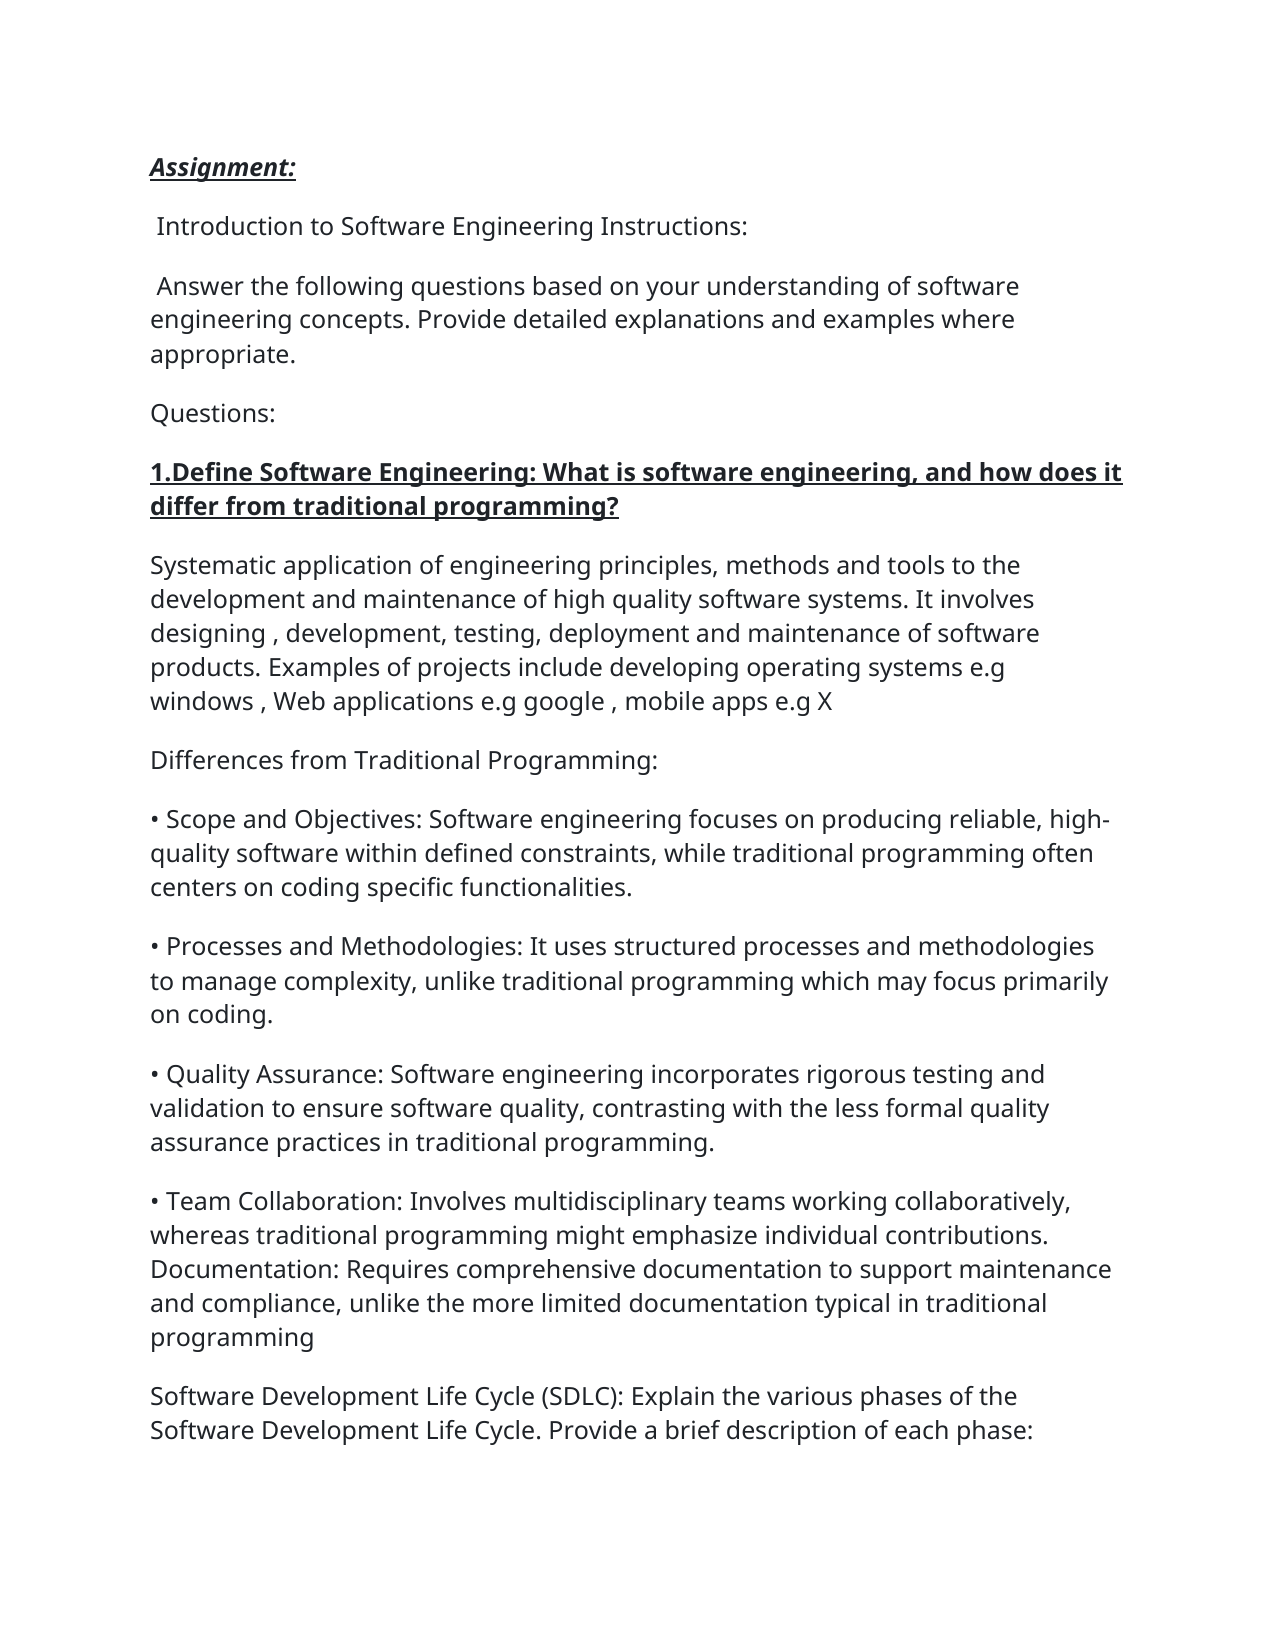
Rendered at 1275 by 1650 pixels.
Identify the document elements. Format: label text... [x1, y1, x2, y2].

text • Team Collaboration: Involves multidisciplinary teams working collaboratively, whereas traditional programming might emphasize individual contributions. Documentation: Requires comprehensive documentation to support maintenance and compliance, unlike the more limited documentation typical in traditional programming [150, 1183, 1125, 1354]
text Introduction to Software Engineering Instructions: [150, 209, 1125, 243]
text • Processes and Methodologies: It uses structured processes and methodologies to manage complexity, unlike traditional programming which may focus primarily on coding. [150, 929, 1125, 1031]
text • Scope and Objectives: Software engineering focuses on producing reliable, high-quality software within defined constraints, while traditional programming often centers on coding specific functionalities. [150, 802, 1125, 904]
text Answer the following questions based on your understanding of software engineering concepts. Provide detailed explanations and examples where appropriate. [150, 268, 1125, 370]
text Questions: [150, 395, 1125, 429]
text Differences from Traditional Programming: [150, 743, 1125, 777]
text • Quality Assurance: Software engineering incorporates rigorous testing and validation to ensure software quality, contrasting with the less formal quality assurance practices in traditional programming. [150, 1056, 1125, 1158]
text Software Development Life Cycle (SDLC): Explain the various phases of the Software Development Life Cycle. Provide a brief description of each phase: [150, 1379, 1125, 1447]
text Systematic application of engineering principles, methods and tools to the development and maintenance of high quality software systems. It involves designing , development, testing, deployment and maintenance of software products. Examples of projects include developing operating systems e.g windows , Web applications e.g google , mobile apps e.g X [150, 547, 1125, 718]
text 1.Define Software Engineering: What is software engineering, and how does it differ from traditional programming? [150, 454, 1125, 522]
text Assignment: [150, 150, 1125, 184]
